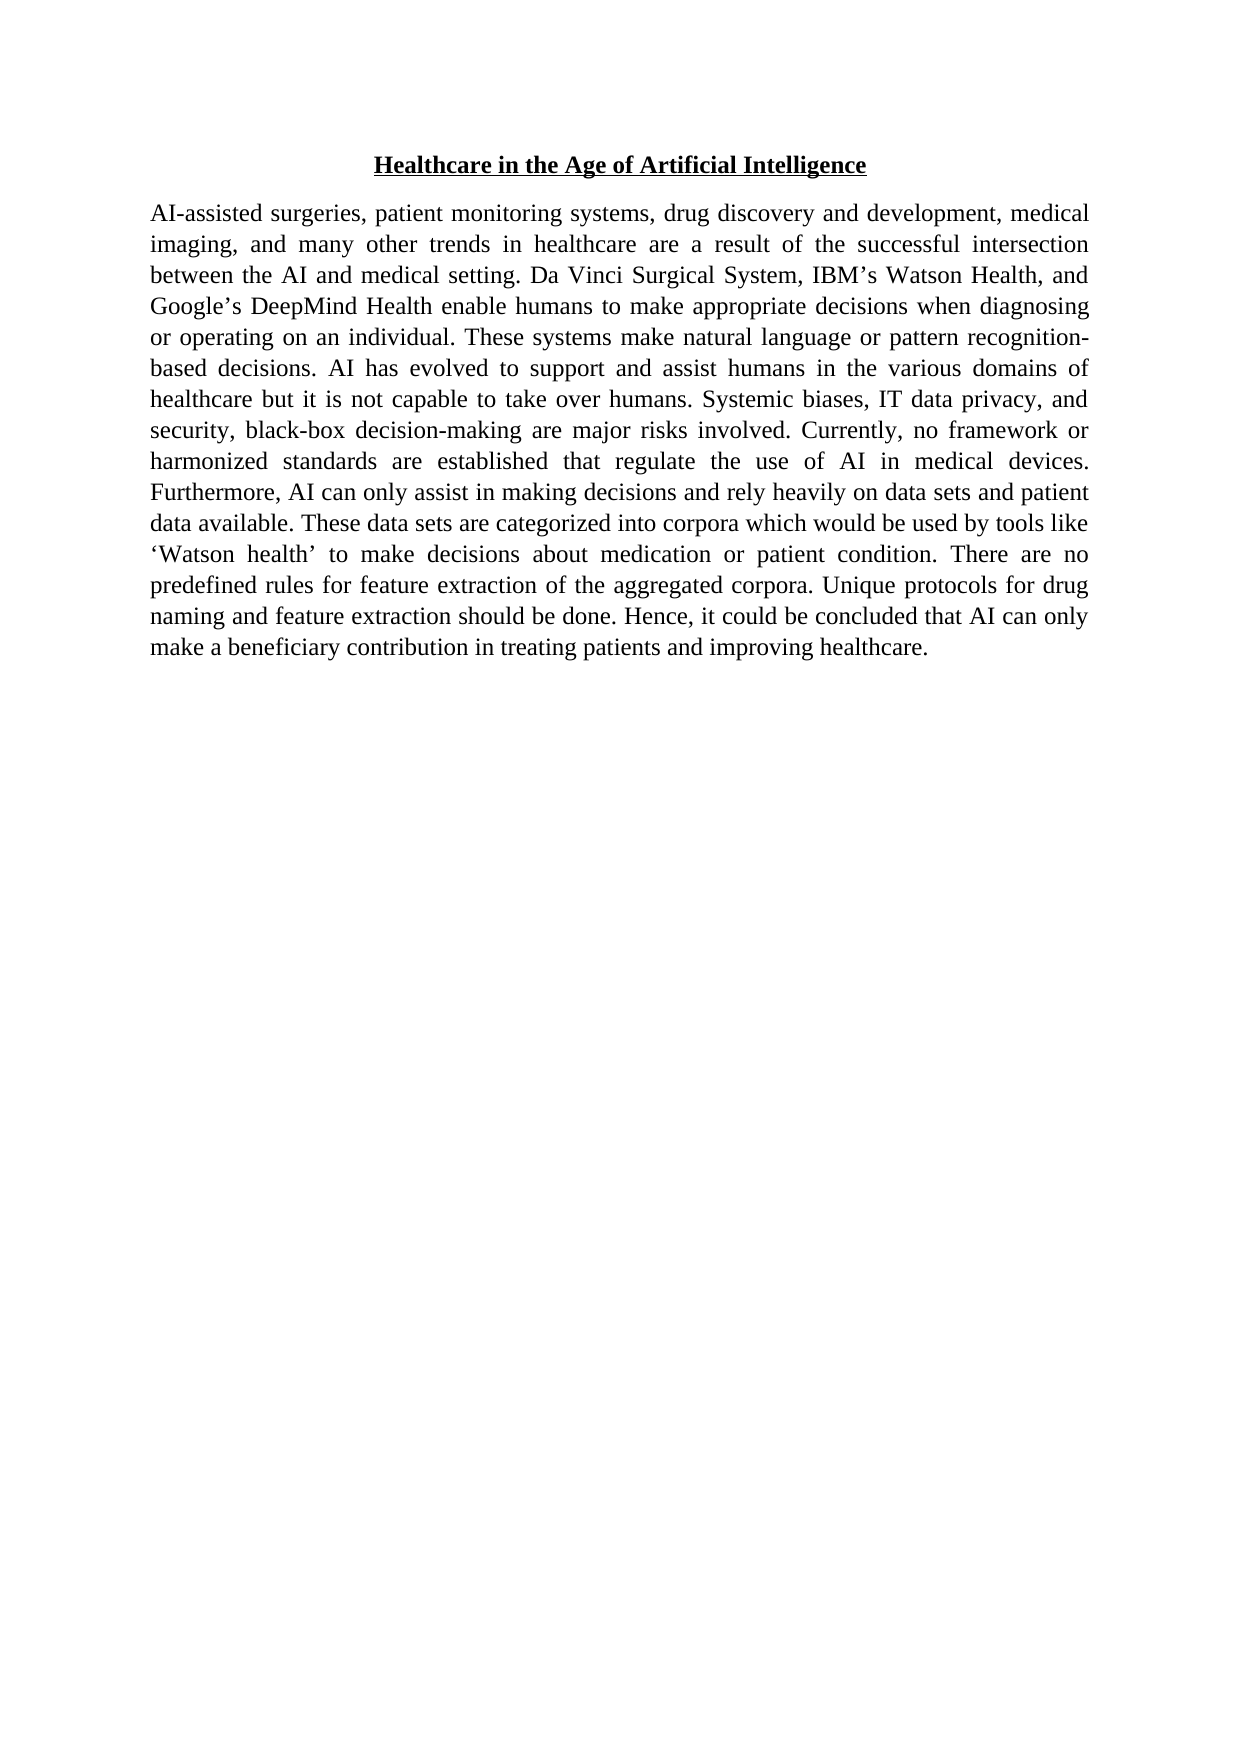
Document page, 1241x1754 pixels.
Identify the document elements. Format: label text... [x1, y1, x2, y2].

text Healthcare in the Age of Artificial Intelligence [150, 150, 1090, 179]
text AI-assisted surgeries, patient monitoring systems, drug discovery and development, medical imaging, and many other trends in healthcare are a result of the successful intersection between the AI and medical setting. Da Vinci Surgical System, IBM’s Watson Health, and Google’s DeepMind Health enable humans to make appropriate decisions when diagnosing or operating on an individual. These systems make natural language or pattern recognition-based decisions. AI has evolved to support and assist humans in the various domains of healthcare but it is not capable to take over humans. Systemic biases, IT data privacy, and security, black-box decision-making are major risks involved. Currently, no framework or harmonized standards are established that regulate the use of AI in medical devices. Furthermore, AI can only assist in making decisions and rely heavily on data sets and patient data available. These data sets are categorized into corpora which would be used by tools like ‘Watson health’ to make decisions about medication or patient condition. There are no predefined rules for feature extraction of the aggregated corpora. Unique protocols for drug naming and feature extraction should be done. Hence, it could be concluded that AI can only make a beneficiary contribution in treating patients and improving healthcare. [150, 198, 1090, 661]
